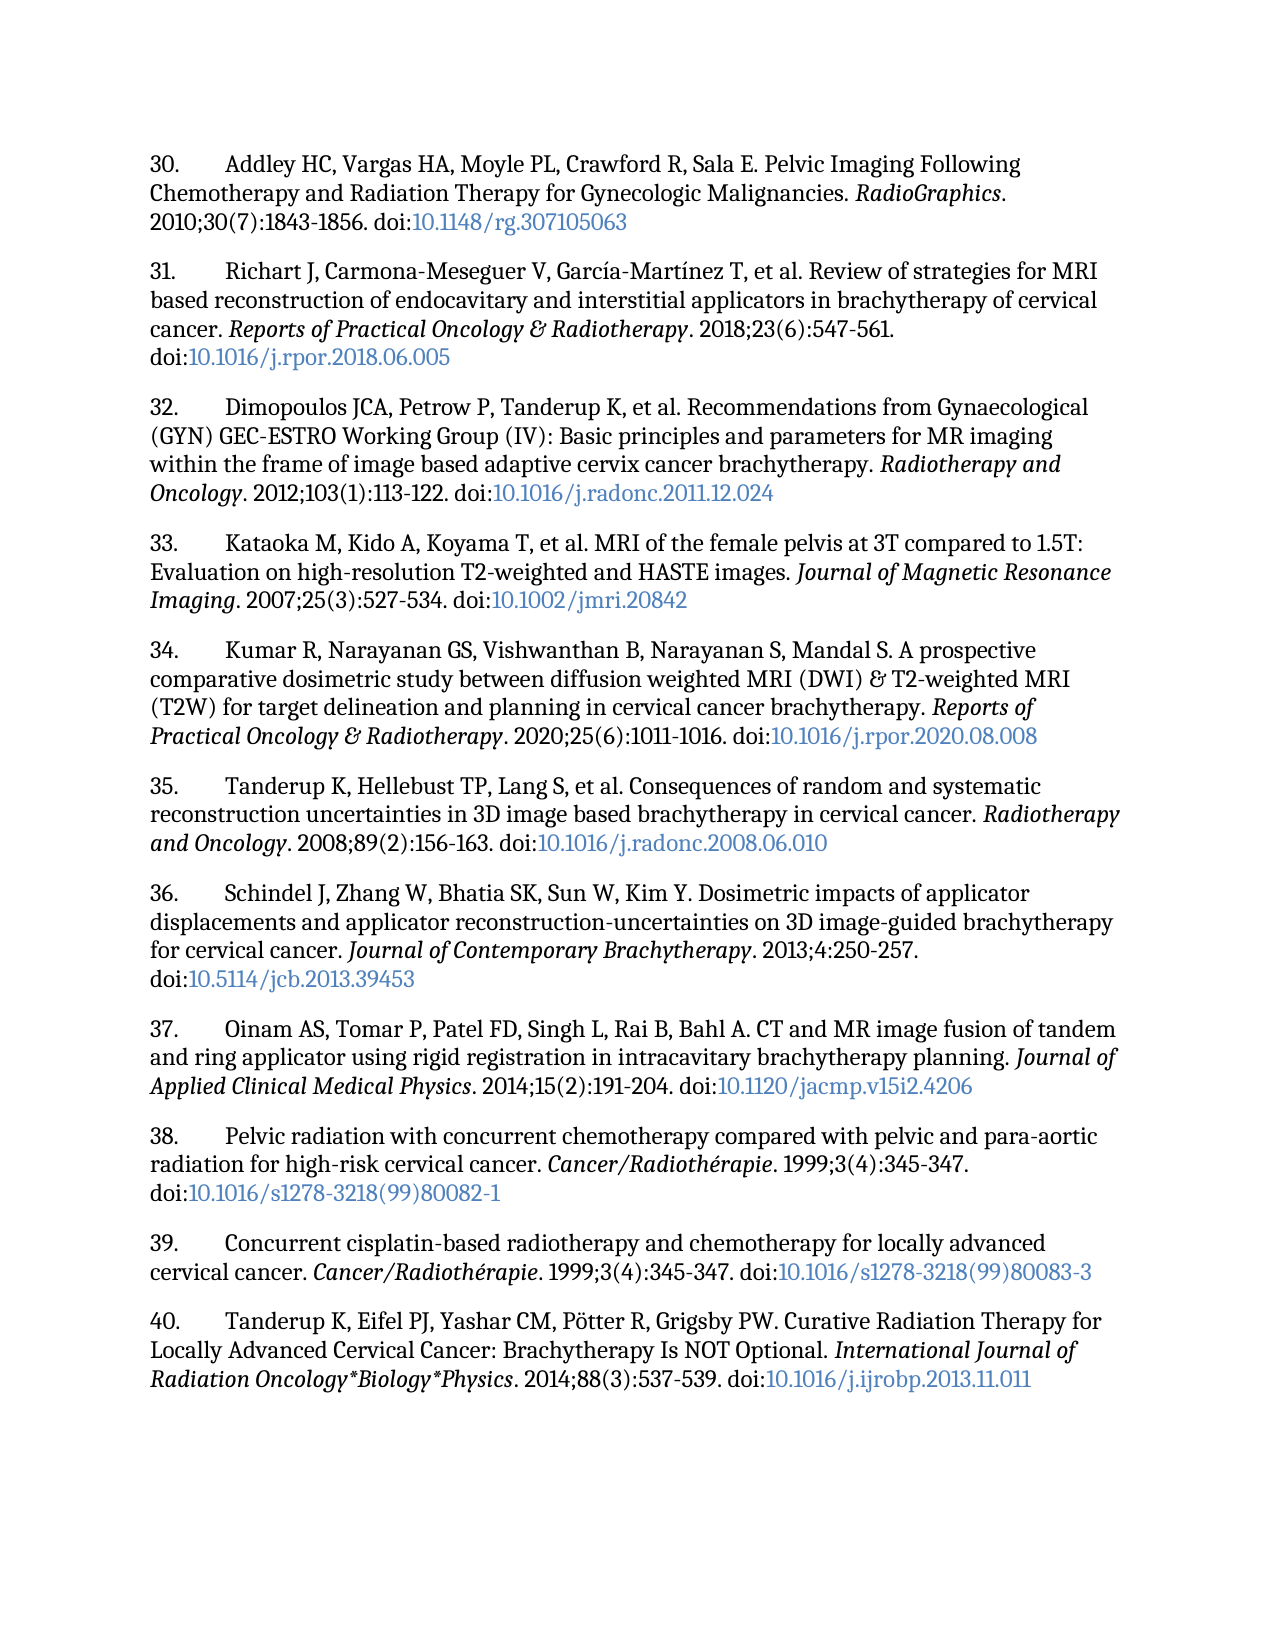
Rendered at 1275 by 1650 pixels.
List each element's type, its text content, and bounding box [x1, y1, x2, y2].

text 33. Kataoka M, Kido A, Koyama T, et al. MRI of the female pelvis at 3T compared to 1.5T: Evaluation on high-resolution T2-weighted and HASTE images. Journal of Magnetic Resonance Imaging. 2007;25(3):527-534. doi:10.1002/jmri.20842 [150, 529, 1125, 615]
text 35. Tanderup K, Hellebust TP, Lang S, et al. Consequences of random and systematic reconstruction uncertainties in 3D image based brachytherapy in cervical cancer. Radiotherapy and Oncology. 2008;89(2):156-163. doi:10.1016/j.radonc.2008.06.010 [150, 772, 1125, 858]
text 37. Oinam AS, Tomar P, Patel FD, Singh L, Rai B, Bahl A. CT and MR image fusion of tandem and ring applicator using rigid registration in intracavitary brachytherapy planning. Journal of Applied Clinical Medical Physics. 2014;15(2):191-204. doi:10.1120/jacmp.v15i2.4206 [150, 1014, 1125, 1101]
text 39. Concurrent cisplatin-based radiotherapy and chemotherapy for locally advanced cervical cancer. Cancer/Radiothérapie. 1999;3(4):345-347. doi:10.1016/s1278-3218(99)80083-3 [150, 1229, 1125, 1286]
text 40. Tanderup K, Eifel PJ, Yashar CM, Pötter R, Grigsby PW. Curative Radiation Therapy for Locally Advanced Cervical Cancer: Brachytherapy Is NOT Optional. International Journal of Radiation Oncology*Biology*Physics. 2014;88(3):537-539. doi:10.1016/j.ijrobp.2013.11.011 [150, 1307, 1125, 1393]
text 38. Pelvic radiation with concurrent chemotherapy compared with pelvic and para-aortic radiation for high-risk cervical cancer. Cancer/Radiothérapie. 1999;3(4):345-347. doi:10.1016/s1278-3218(99)80082-1 [150, 1122, 1125, 1208]
text 34. Kumar R, Narayanan GS, Vishwanthan B, Narayanan S, Mandal S. A prospective comparative dosimetric study between diffusion weighted MRI (DWI) & T2-weighted MRI (T2W) for target delineation and planning in cervical cancer brachytherapy. Reports of Practical Oncology & Radiotherapy. 2020;25(6):1011-1016. doi:10.1016/j.rpor.2020.08.008 [150, 636, 1125, 751]
text 32. Dimopoulos JCA, Petrow P, Tanderup K, et al. Recommendations from Gynaecological (GYN) GEC-ESTRO Working Group (IV): Basic principles and parameters for MR imaging within the frame of image based adaptive cervix cancer brachytherapy. Radiotherapy and Oncology. 2012;103(1):113-122. doi:10.1016/j.radonc.2011.12.024 [150, 393, 1125, 508]
text 36. Schindel J, Zhang W, Bhatia SK, Sun W, Kim Y. Dosimetric impacts of applicator displacements and applicator reconstruction-uncertainties on 3D image-guided brachytherapy for cervical cancer. Journal of Contemporary Brachytherapy. 2013;4:250-257. doi:10.5114/jcb.2013.39453 [150, 879, 1125, 994]
text 31. Richart J, Carmona-Meseguer V, García-Martínez T, et al. Review of strategies for MRI based reconstruction of endocavitary and interstitial applicators in brachytherapy of cervical cancer. Reports of Practical Oncology & Radiotherapy. 2018;23(6):547-561. doi:10.1016/j.rpor.2018.06.005 [150, 257, 1125, 372]
text 30. Addley HC, Vargas HA, Moyle PL, Crawford R, Sala E. Pelvic Imaging Following Chemotherapy and Radiation Therapy for Gynecologic Malignancies. RadioGraphics. 2010;30(7):1843-1856. doi:10.1148/rg.307105063 [150, 150, 1125, 236]
